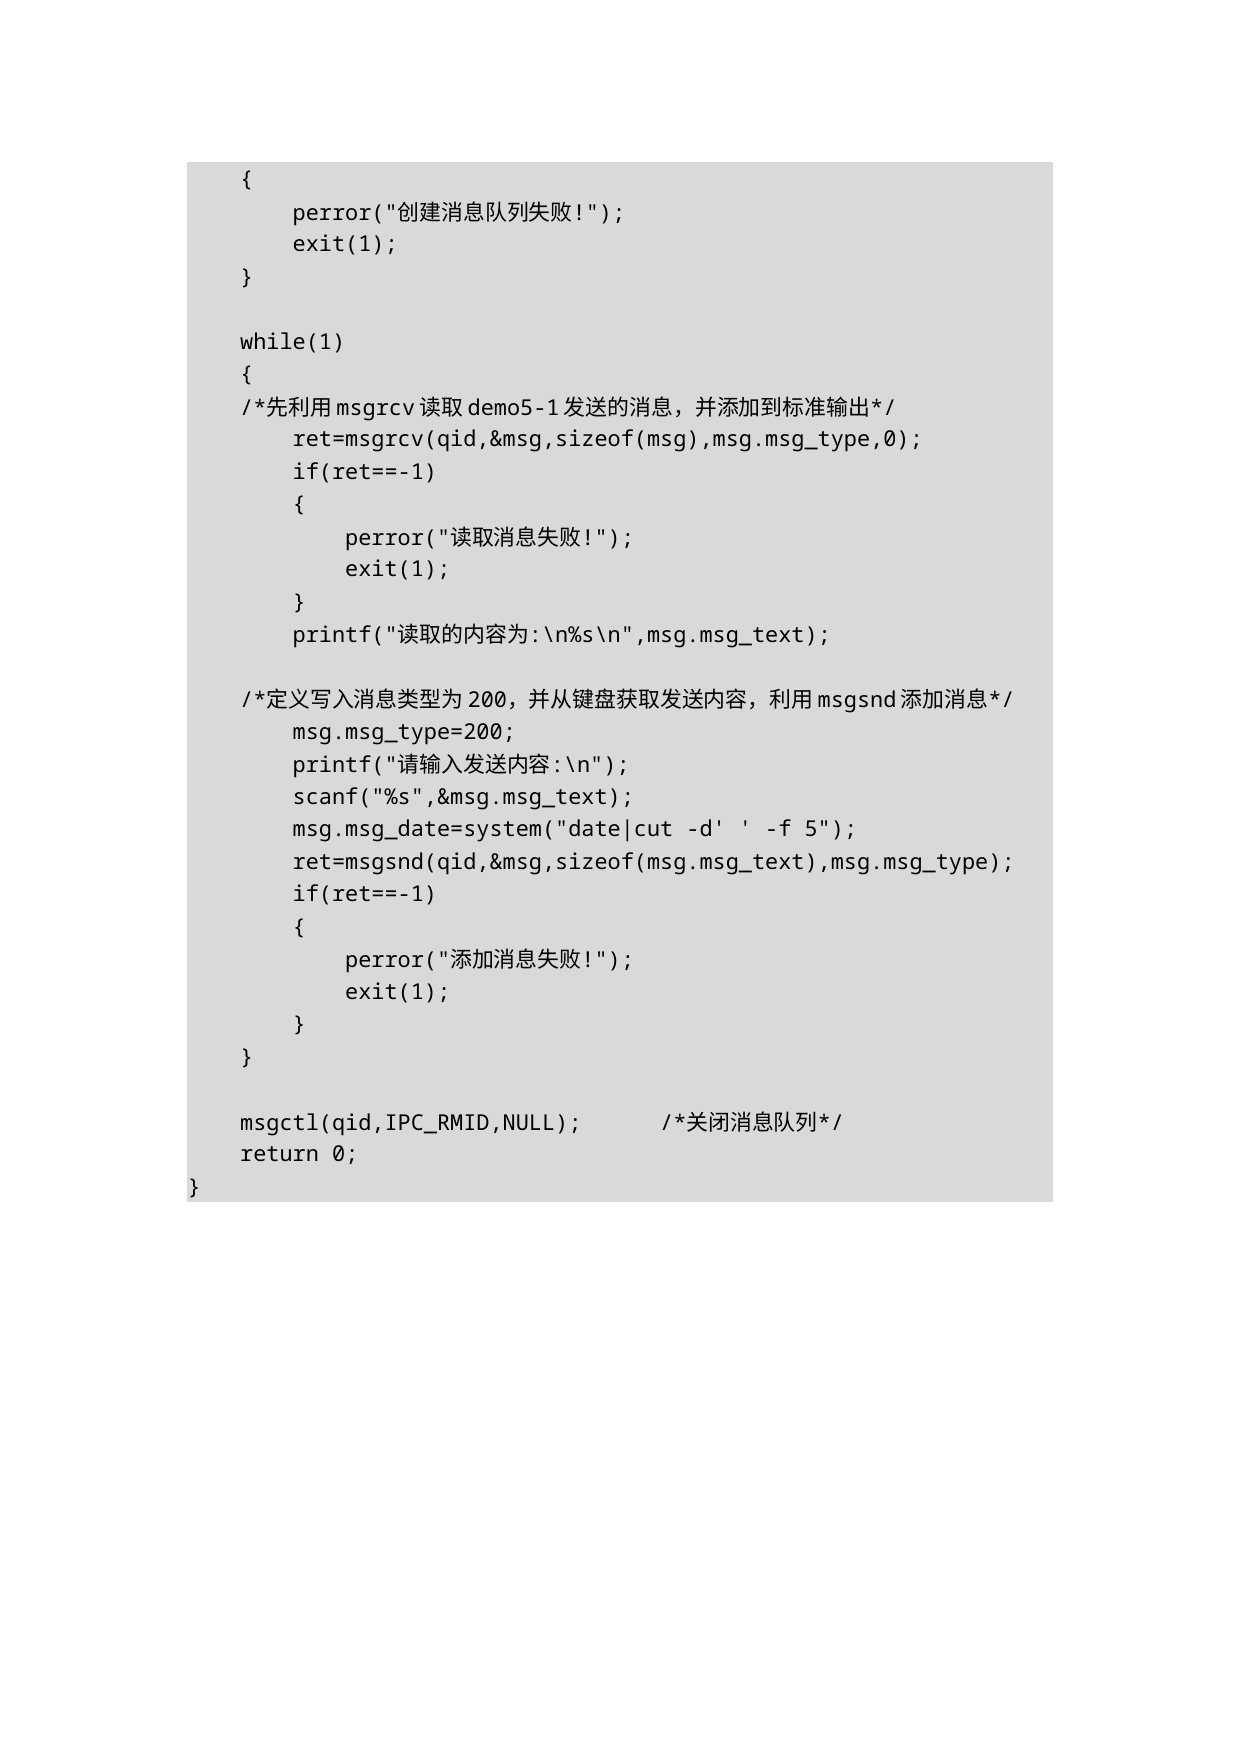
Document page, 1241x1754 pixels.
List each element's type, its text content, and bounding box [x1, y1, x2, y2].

text if(ret==-1) [187, 454, 1053, 487]
text } [187, 584, 1053, 617]
text ret=msgsnd(qid,&msg,sizeof(msg.msg_text),msg.msg_type); [187, 844, 1053, 877]
text msgctl(qid,IPC_RMID,NULL); /*关闭消息队列*/ [187, 1104, 1053, 1137]
text exit(1); [187, 974, 1053, 1007]
text { [187, 909, 1053, 942]
text exit(1); [187, 552, 1053, 584]
text scanf("%s",&msg.msg_text); [187, 779, 1053, 812]
text { [187, 487, 1053, 519]
text exit(1); [187, 227, 1053, 259]
text } [187, 1007, 1053, 1039]
text { [187, 357, 1053, 389]
text printf("读取的内容为:\n%s\n",msg.msg_text); [187, 617, 1053, 649]
text /*先利用msgrcv读取demo5-1发送的消息，并添加到标准输出*/ [187, 389, 1053, 422]
text perror("添加消息失败!"); [187, 942, 1053, 974]
text ret=msgrcv(qid,&msg,sizeof(msg),msg.msg_type,0); [187, 422, 1053, 454]
text while(1) [187, 324, 1053, 357]
text } [187, 1169, 1053, 1202]
text msg.msg_type=200; [187, 714, 1053, 747]
text perror("创建消息队列失败!"); [187, 194, 1053, 227]
text printf("请输入发送内容:\n"); [187, 747, 1053, 779]
text } [187, 259, 1053, 292]
text /*定义写入消息类型为200，并从键盘获取发送内容，利用msgsnd添加消息*/ [187, 682, 1053, 714]
text perror("读取消息失败!"); [187, 519, 1053, 552]
text { [187, 162, 1053, 194]
text if(ret==-1) [187, 877, 1053, 909]
text } [187, 1039, 1053, 1072]
text return 0; [187, 1137, 1053, 1169]
text msg.msg_date=system("date|cut -d' ' -f 5"); [187, 812, 1053, 844]
